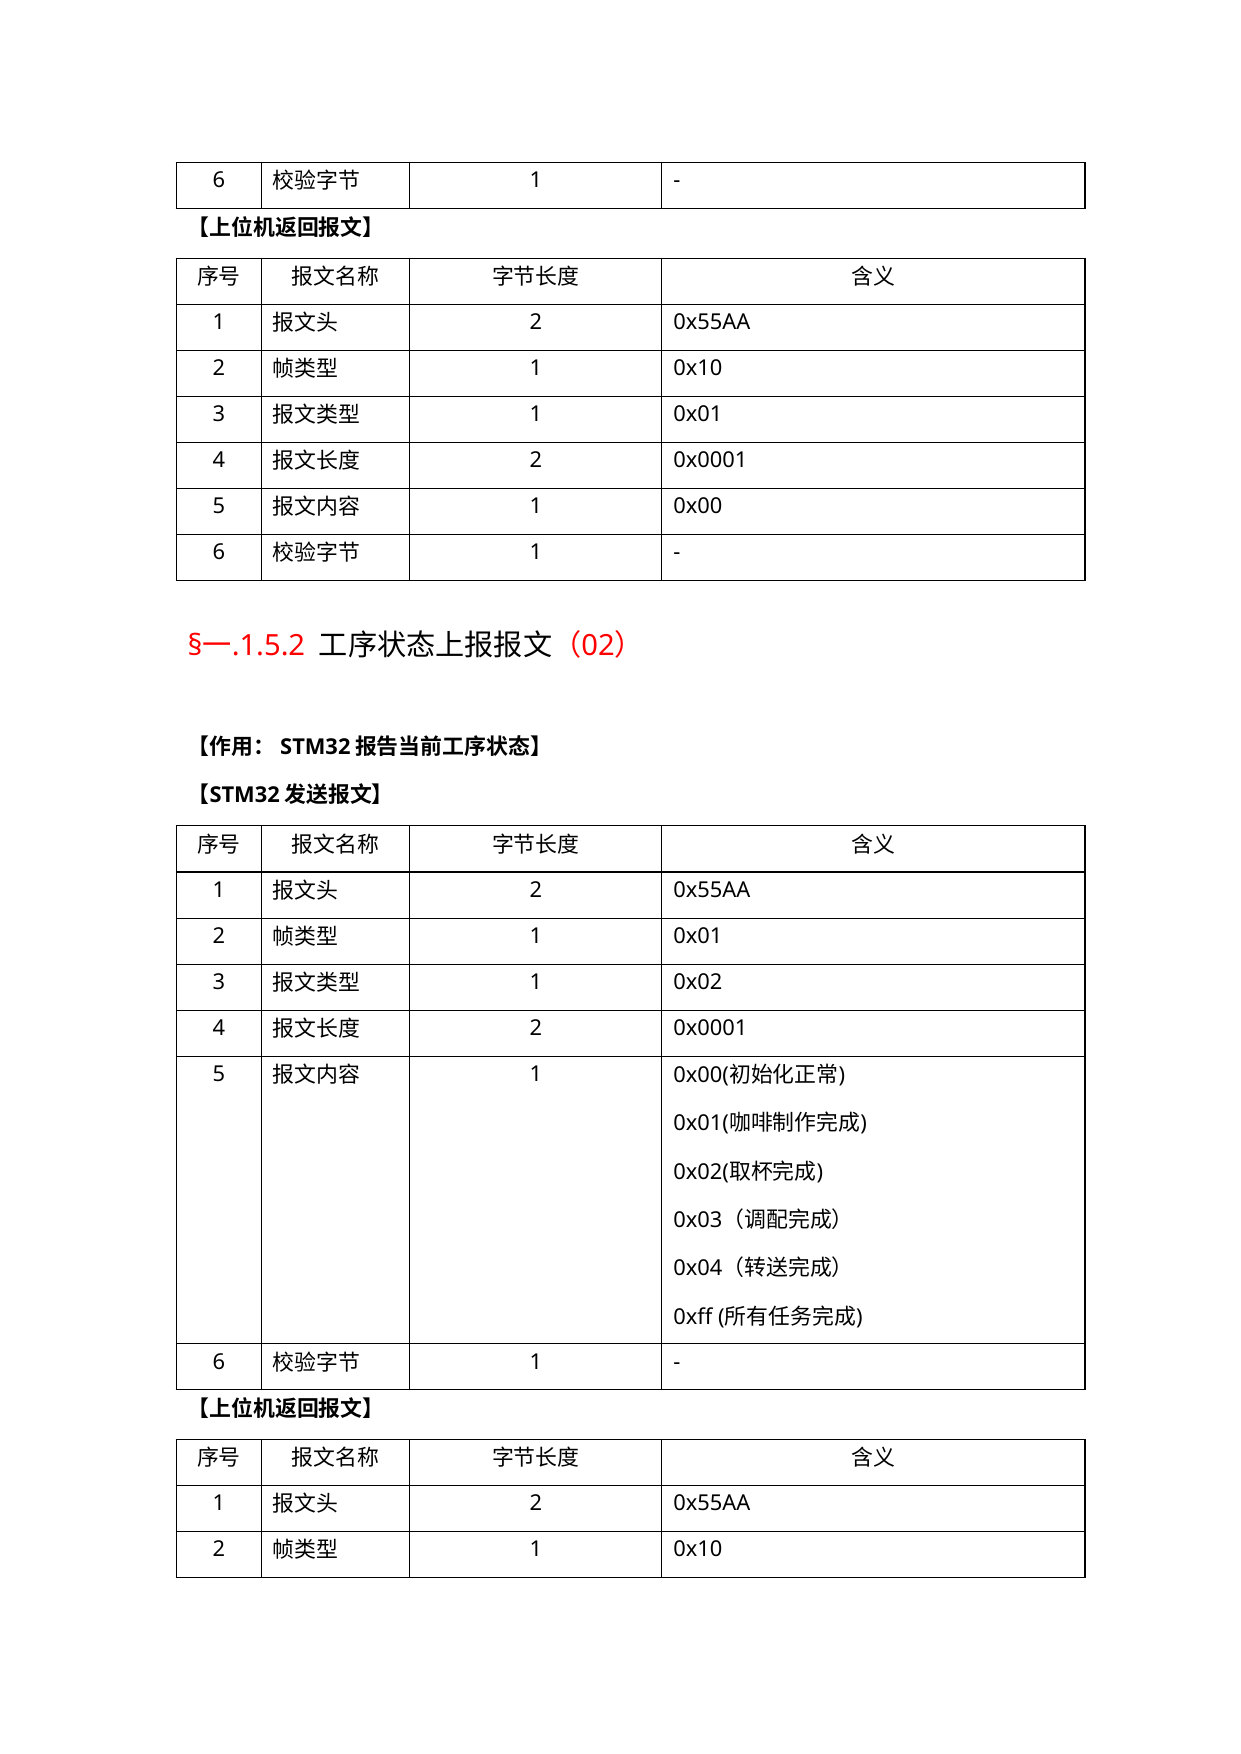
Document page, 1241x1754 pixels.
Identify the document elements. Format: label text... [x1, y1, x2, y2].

table_header 序号 [177, 259, 261, 303]
table_cell 2 [177, 351, 261, 396]
table_cell 1 [410, 351, 661, 396]
table_cell 1 [410, 1532, 661, 1577]
text 【作用： STM32报告当前工序状态】 [187, 729, 1053, 761]
table_header 字节长度 [410, 826, 661, 871]
table_header 字节长度 [410, 1440, 661, 1485]
table_cell 1 [177, 1486, 261, 1531]
table_cell 0x10 [662, 1532, 1084, 1577]
table_cell 0x10 [662, 351, 1084, 396]
table_header 报文名称 [262, 1440, 409, 1485]
table_cell 校验字节 [262, 535, 409, 580]
table_cell 1 [410, 397, 661, 442]
table_cell 帧类型 [262, 919, 409, 963]
table_header 序号 [177, 826, 261, 871]
table_cell 2 [410, 305, 661, 349]
table_cell - [662, 163, 1084, 208]
table_cell 0x01 [662, 919, 1084, 963]
table_cell 报文长度 [262, 443, 409, 488]
table_cell 2 [410, 443, 661, 488]
table_cell 5 [177, 489, 261, 534]
table_cell 0x55AA [662, 1486, 1084, 1531]
table_cell 帧类型 [262, 1532, 409, 1577]
table_cell 0x02 [662, 965, 1084, 1009]
table_header 序号 [177, 1440, 261, 1485]
table_cell 4 [177, 443, 261, 488]
table_cell 6 [177, 163, 261, 208]
table_cell 报文头 [262, 305, 409, 349]
table_cell - [662, 1344, 1084, 1389]
table_cell 报文头 [262, 1486, 409, 1531]
table_cell 报文内容 [262, 1057, 409, 1343]
table_header 含义 [662, 826, 1084, 871]
table_header 字节长度 [410, 259, 661, 303]
table_cell 3 [177, 397, 261, 442]
text 【STM32发送报文】 [187, 777, 1053, 809]
table_cell 2 [177, 919, 261, 963]
table_cell 报文类型 [262, 397, 409, 442]
table_cell 帧类型 [262, 351, 409, 396]
table_cell 6 [177, 1344, 261, 1389]
table_cell 1 [410, 965, 661, 1009]
table_header 报文名称 [262, 259, 409, 303]
table_cell 2 [410, 873, 661, 917]
table_cell 1 [177, 873, 261, 917]
table_cell 5 [177, 1057, 261, 1343]
table_cell 1 [410, 535, 661, 580]
table_cell 校验字节 [262, 163, 409, 208]
table_header 含义 [662, 259, 1084, 303]
table_cell 4 [177, 1011, 261, 1056]
table_cell 0x55AA [662, 873, 1084, 917]
table_cell 1 [410, 1344, 661, 1389]
table_cell 报文内容 [262, 489, 409, 534]
table_cell 报文类型 [262, 965, 409, 1009]
table_cell 3 [177, 965, 261, 1009]
table_cell 2 [410, 1486, 661, 1531]
table_cell 0x00 [662, 489, 1084, 534]
table_cell 0x00(初始化正常) 0x01(咖啡制作完成) 0x02(取杯完成) 0x03（调配完成） 0x04（转送完成） 0xff (所有任务完成) [662, 1057, 1084, 1343]
table_cell 2 [410, 1011, 661, 1056]
table_cell 6 [177, 535, 261, 580]
table_cell 1 [410, 919, 661, 963]
table_cell 1 [410, 163, 661, 208]
table_cell 1 [177, 305, 261, 349]
text 【上位机返回报文】 [187, 1390, 1053, 1423]
table_cell 0x55AA [662, 305, 1084, 349]
table_header 报文名称 [262, 826, 409, 871]
table_cell 报文长度 [262, 1011, 409, 1056]
table_cell 2 [177, 1532, 261, 1577]
table_cell 0x0001 [662, 443, 1084, 488]
table_cell - [662, 535, 1084, 580]
subtitle 工序状态上报报文（02） [187, 610, 1053, 675]
table_cell 报文头 [262, 873, 409, 917]
table_cell 0x0001 [662, 1011, 1084, 1056]
table_cell 1 [410, 1057, 661, 1343]
text 【上位机返回报文】 [187, 209, 1053, 242]
table_cell 0x01 [662, 397, 1084, 442]
table_cell 校验字节 [262, 1344, 409, 1389]
table_cell 1 [410, 489, 661, 534]
table_header 含义 [662, 1440, 1084, 1485]
